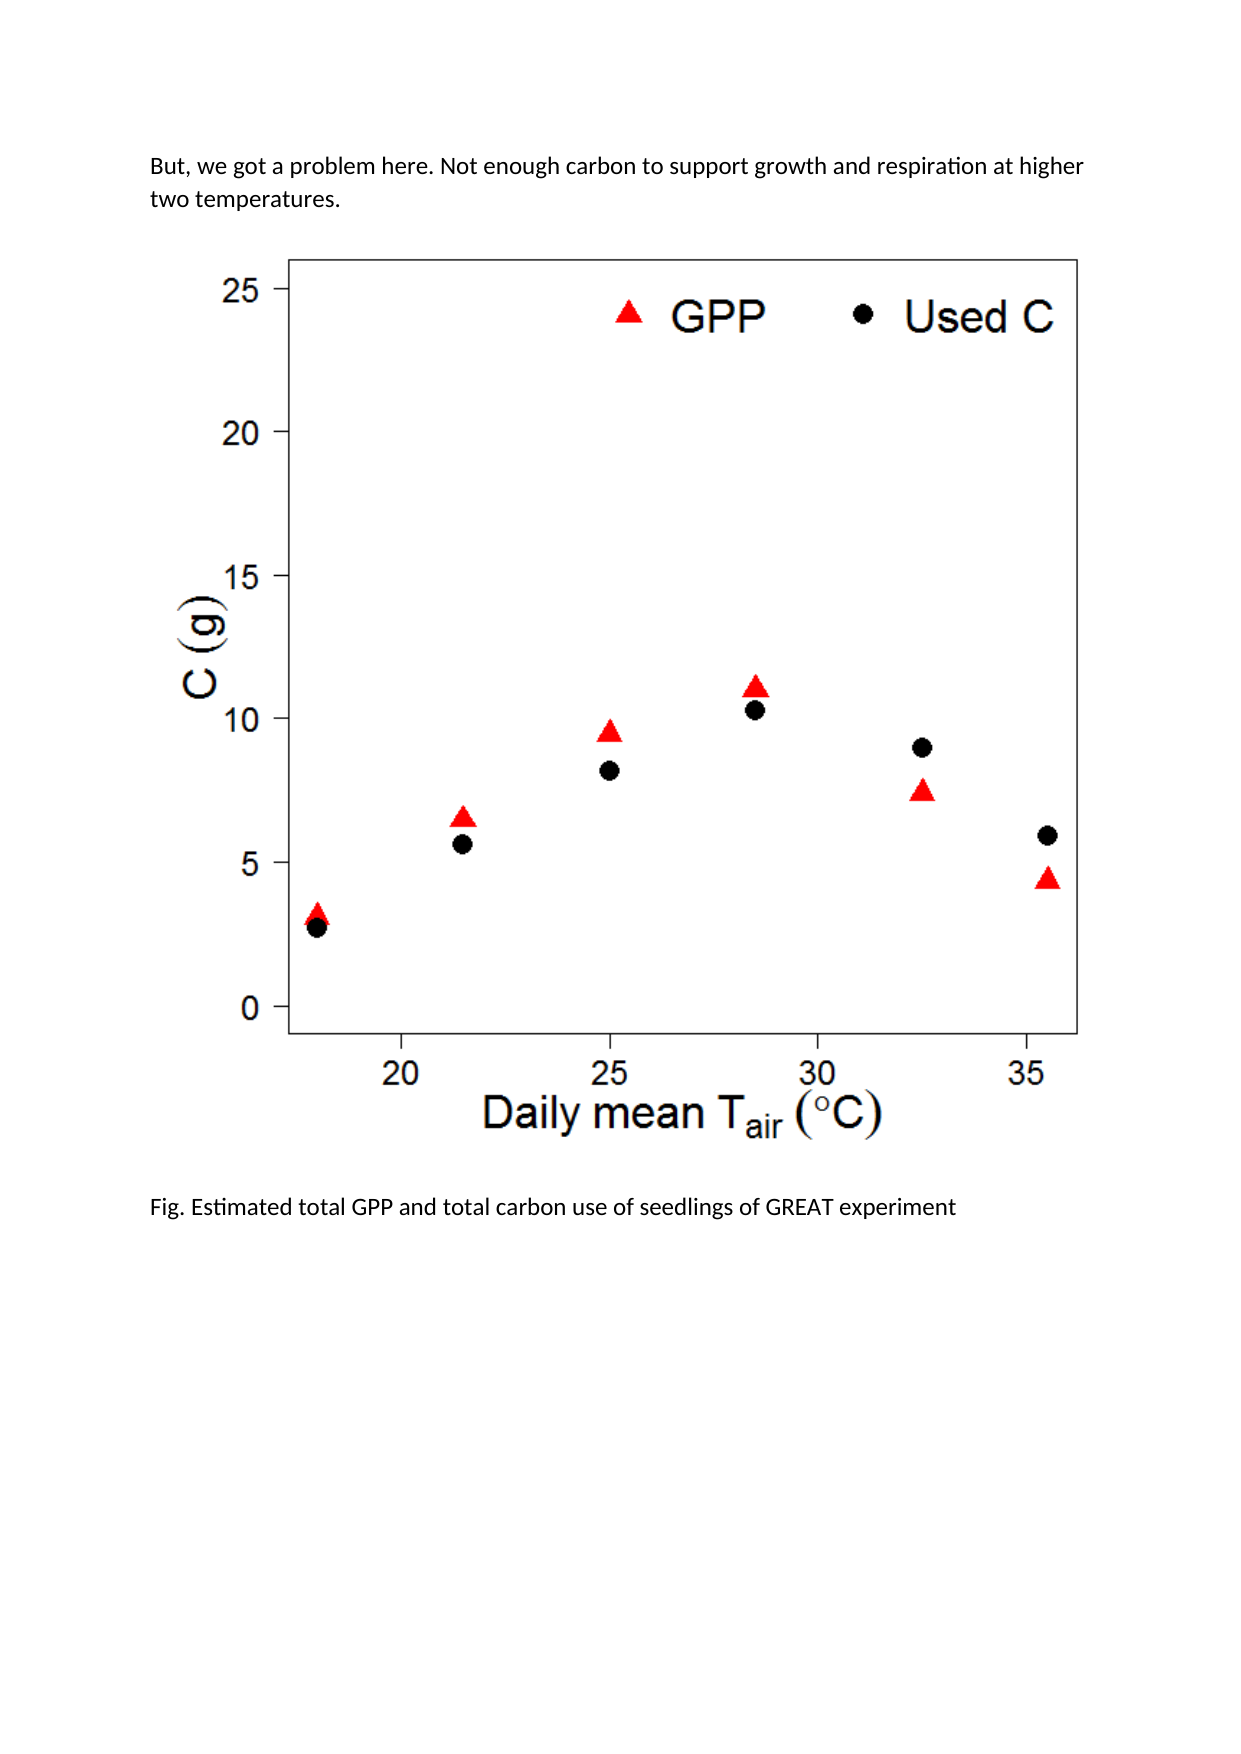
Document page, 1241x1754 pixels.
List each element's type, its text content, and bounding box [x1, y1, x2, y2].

text But, we got a problem here. Not enough carbon to support growth and respiration at higher two temperatures. [150, 150, 1090, 213]
picture [150, 232, 1091, 1173]
text Fig. Estimated total GPP and total carbon use of seedlings of GREAT experiment [150, 1192, 1090, 1222]
